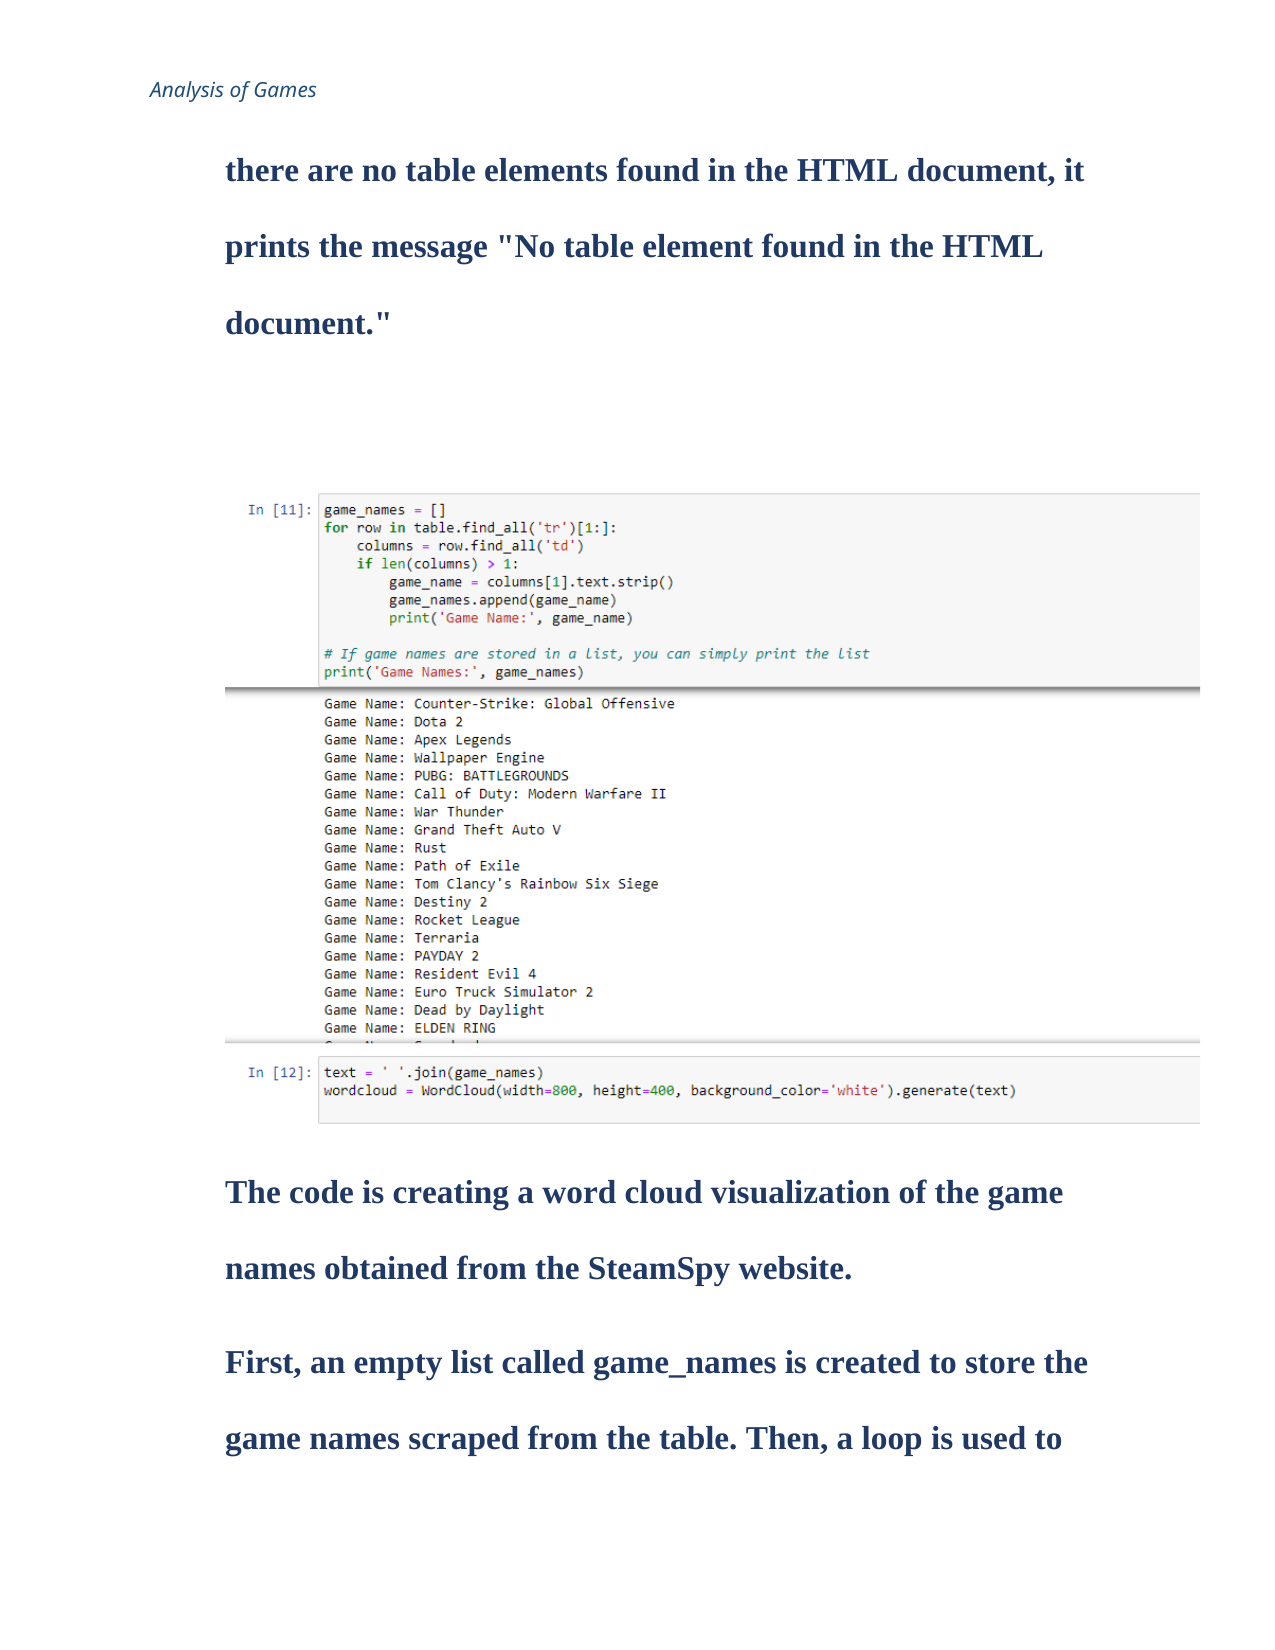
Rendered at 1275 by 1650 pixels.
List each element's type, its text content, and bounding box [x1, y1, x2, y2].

text The code is creating a word cloud visualization of the game names obtained from the SteamSpy website. [225, 1172, 1125, 1287]
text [225, 150, 1125, 342]
picture [225, 490, 1200, 1127]
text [225, 1342, 1125, 1457]
